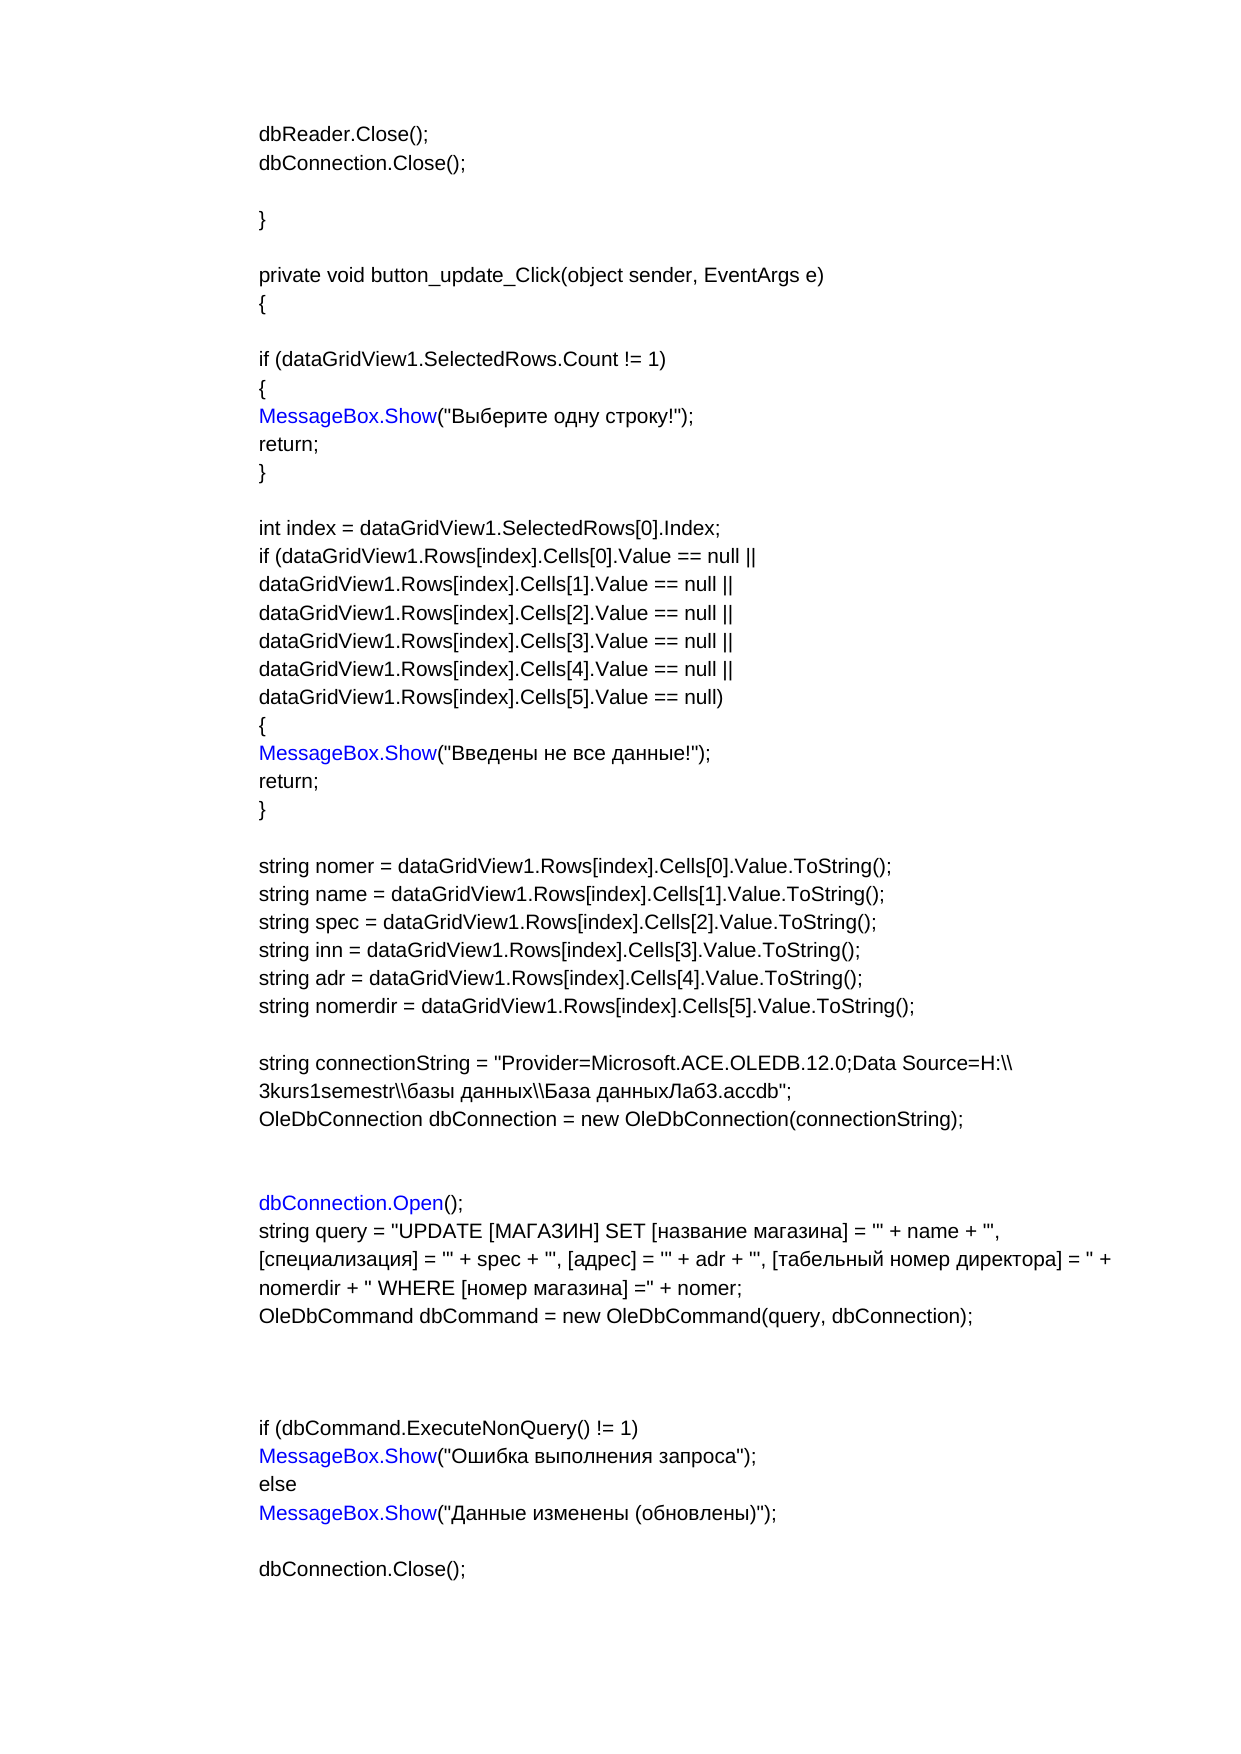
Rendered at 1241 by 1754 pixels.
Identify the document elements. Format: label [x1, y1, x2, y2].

list [221, 118, 1145, 1609]
